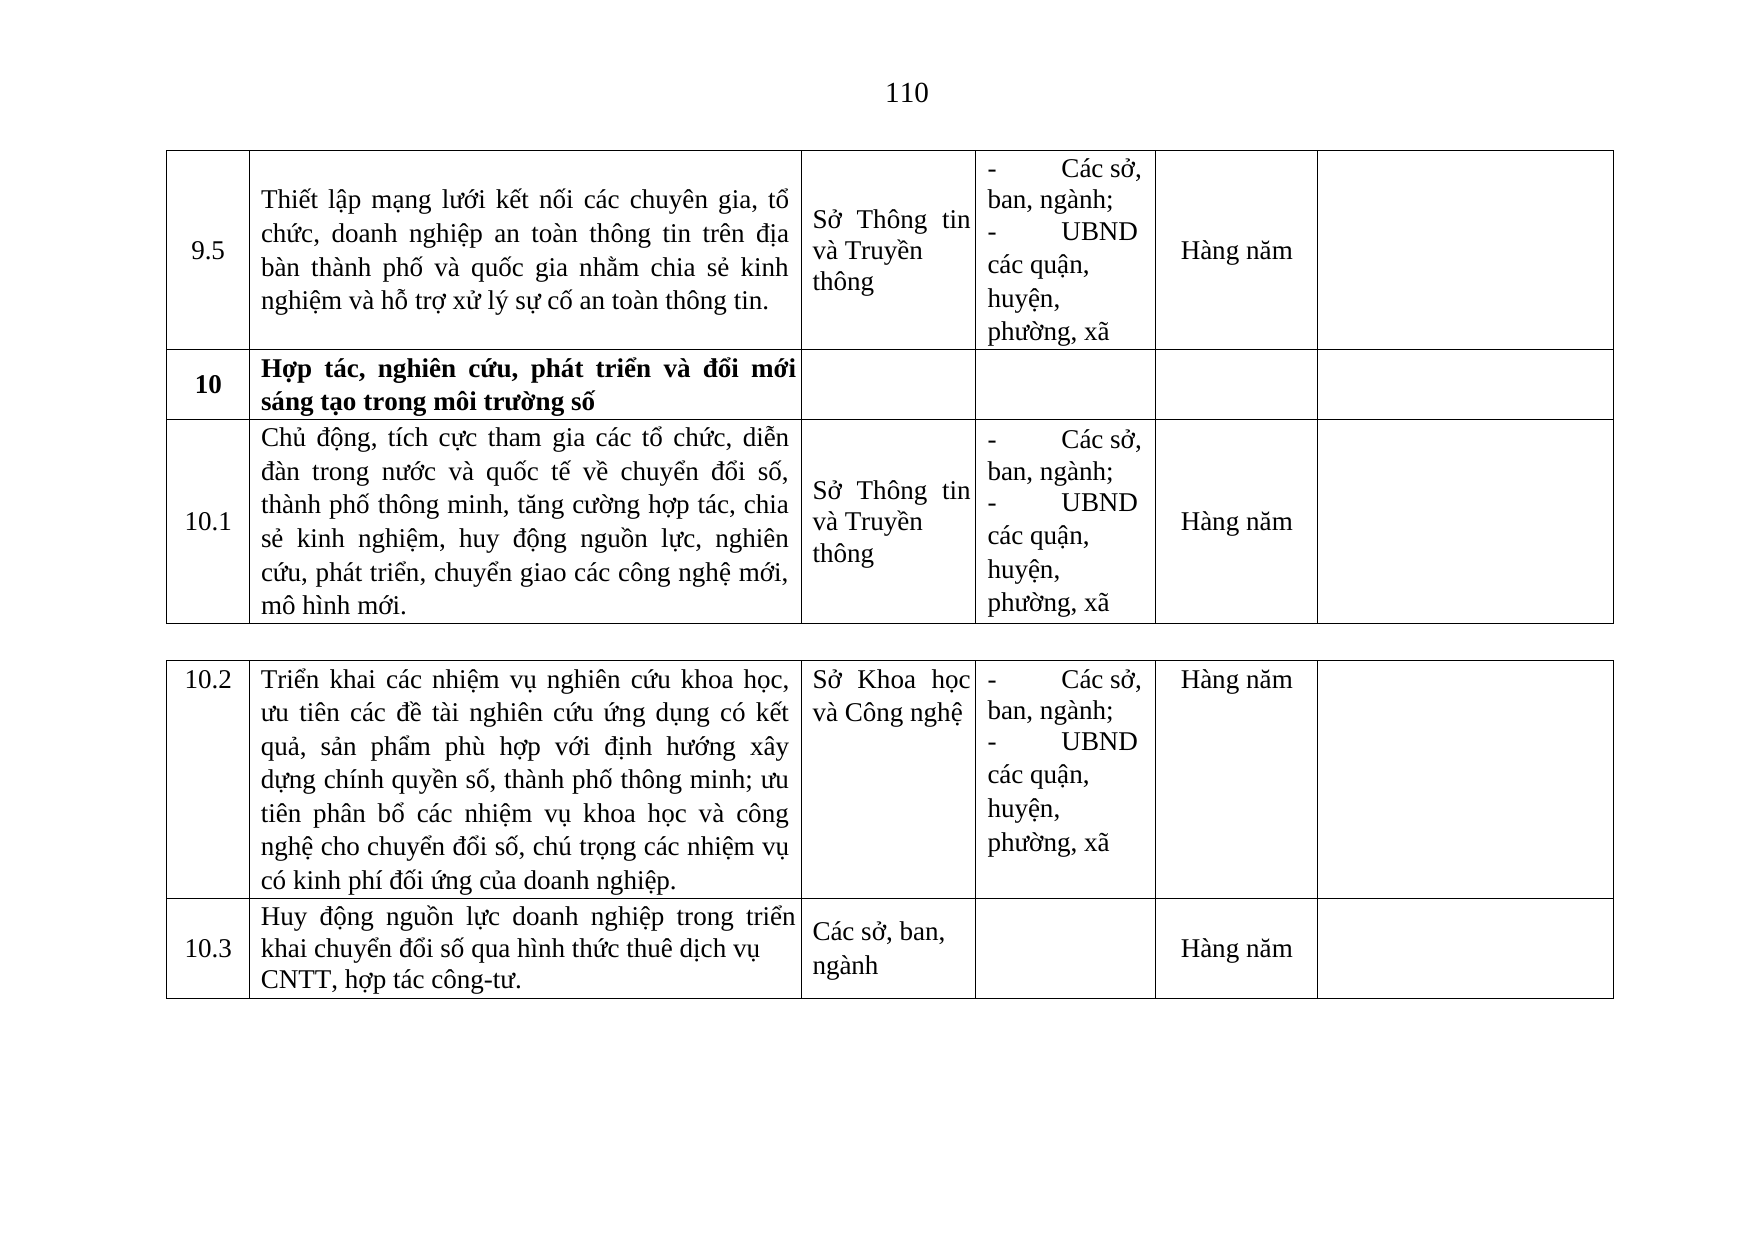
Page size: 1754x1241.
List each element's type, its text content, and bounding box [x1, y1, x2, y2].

table_header Triển khai các nhiệm vụ nghiên cứu khoa học, ưu tiên các đề tài nghiên cứu ứng dụng có kết quả, sản phẩm phù hợp với định hướng xây dựng chính quyền số, thành phố thông minh; ưu tiên phân bổ các nhiệm vụ khoa học và công nghệ cho chuyển đổi số, chú trọng các nhiệm vụ có kinh phí đối ứng của doanh nghiệp. [250, 661, 801, 898]
table_cell [802, 350, 975, 419]
table_cell Thiết lập mạng lưới kết nối các chuyên gia, tổ chức, doanh nghiệp an toàn thông tin trên địa bàn thành phố và quốc gia nhằm chia sẻ kinh nghiệm và hỗ trợ xử lý sự cố an toàn thông tin. [250, 151, 801, 349]
table_header Sở Khoa học và Công nghệ [802, 661, 975, 898]
table_cell Hàng năm [1156, 899, 1317, 997]
table_header Hàng năm [1156, 661, 1317, 898]
table_cell [1318, 151, 1613, 349]
table_header 10.2 [167, 661, 249, 898]
table_cell [1318, 350, 1613, 419]
table_cell Chủ động, tích cực tham gia các tổ chức, diễn đàn trong nước và quốc tế về chuyển đổi số, thành phố thông minh, tăng cường hợp tác, chia sẻ kinh nghiệm, huy động nguồn lực, nghiên cứu, phát triển, chuyển giao các công nghệ mới, mô hình mới. [250, 420, 801, 623]
table_cell [1318, 420, 1613, 623]
table_cell Các sở, ban, ngành; UBND các quận, huyện, phường, xã [976, 420, 1155, 623]
table_cell Hợp tác, nghiên cứu, phát triển và đổi mới sáng tạo trong môi trường số [250, 350, 801, 419]
table_cell [976, 899, 1155, 997]
table_cell 10.3 [167, 899, 249, 997]
table_header [1318, 661, 1613, 898]
table_header Các sở, ban, ngành; UBND các quận, huyện, phường, xã [976, 661, 1155, 898]
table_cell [802, 151, 975, 349]
table_cell [1318, 899, 1613, 997]
table_cell [1156, 350, 1317, 419]
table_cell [976, 151, 1155, 349]
table_cell 9.5 [167, 151, 249, 349]
table_cell 10.1 [167, 420, 249, 623]
table_cell Hàng năm [1156, 420, 1317, 623]
table_cell Hàng năm [1156, 151, 1317, 349]
table_cell 10 [167, 350, 249, 419]
table_cell [976, 350, 1155, 419]
table_cell Huy động nguồn lực doanh nghiệp trong triển khai chuyển đổi số qua hình thức thuê dịch vụ CNTT, hợp tác công-tư. [250, 899, 801, 997]
table_cell Các sở, ban, ngành [802, 899, 975, 997]
table_cell Sở Thông tin và Truyền thông [802, 420, 975, 623]
